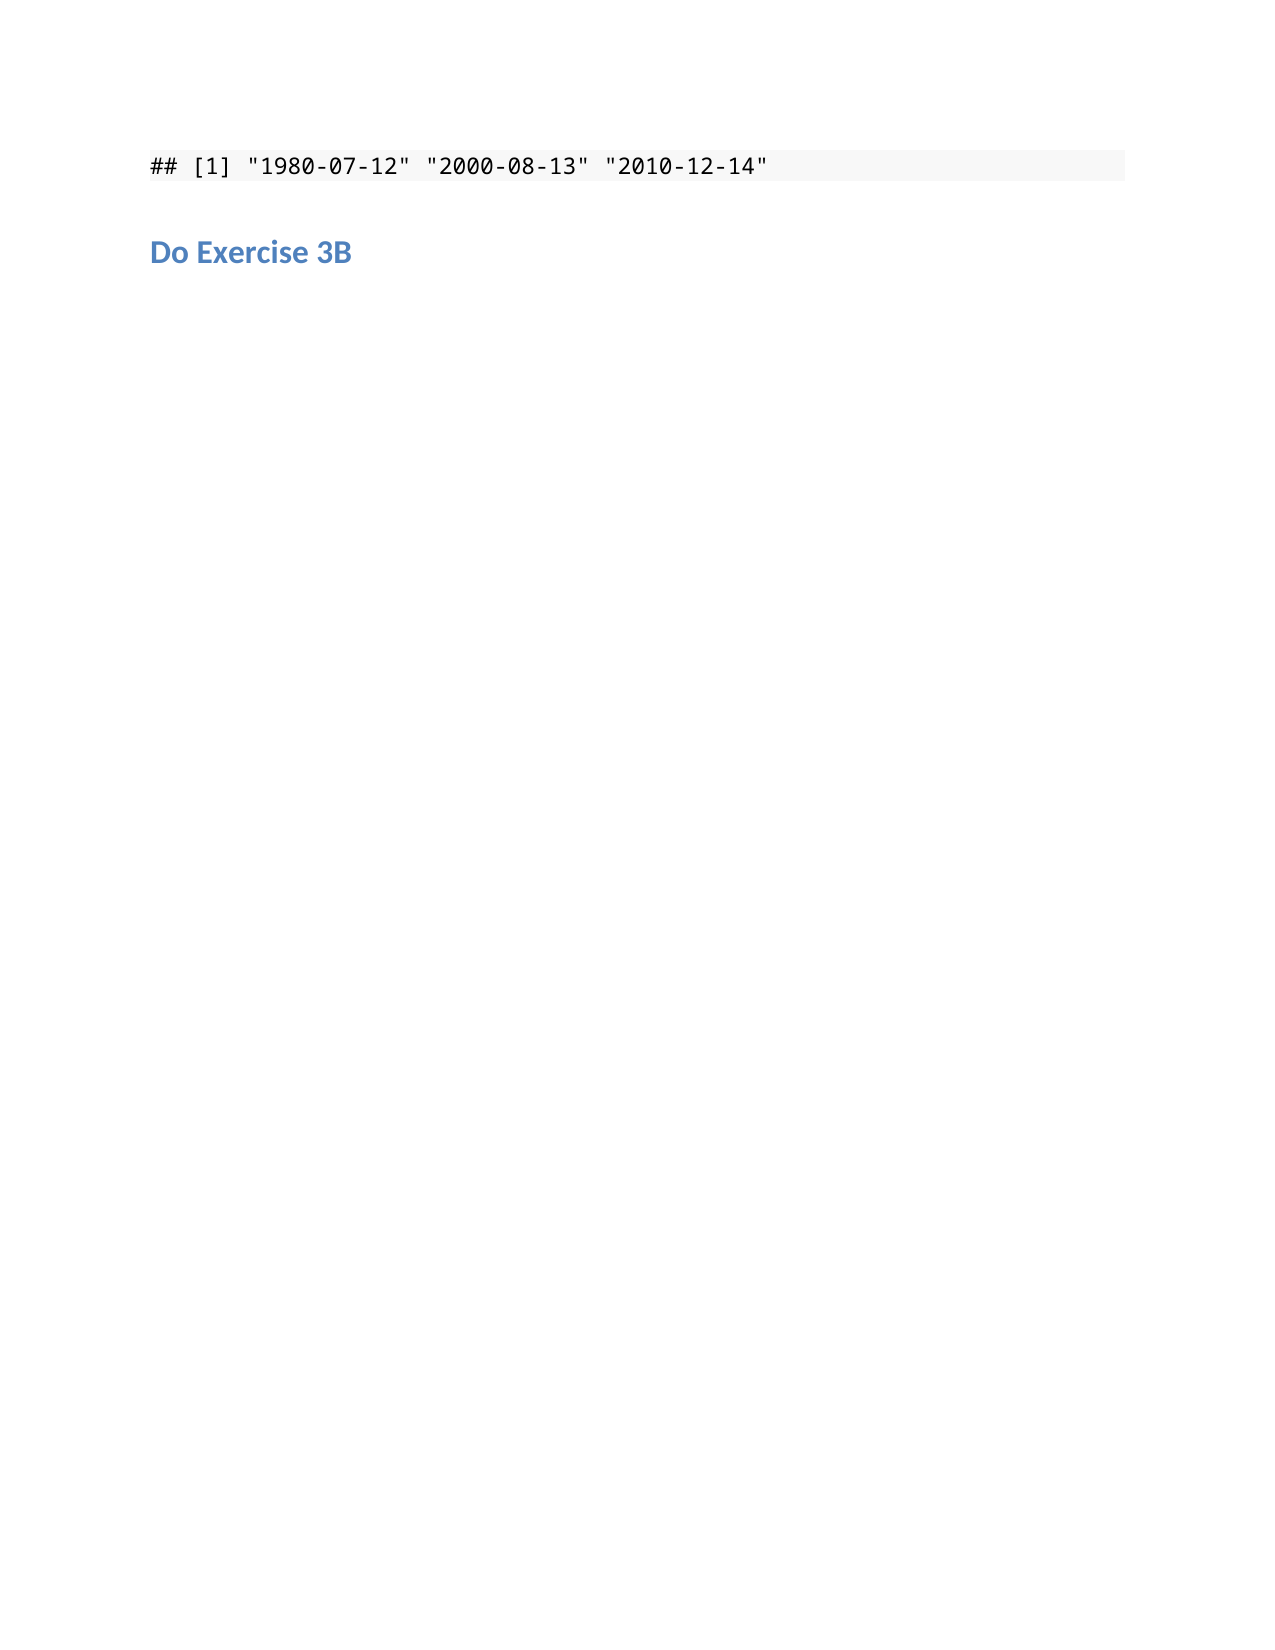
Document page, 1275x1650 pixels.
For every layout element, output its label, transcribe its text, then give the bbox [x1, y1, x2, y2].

subtitle Do Exercise 3B [150, 231, 1125, 272]
text ## [1] "1980-07-12" "2000-08-13" "2010-12-14" [150, 150, 1125, 181]
